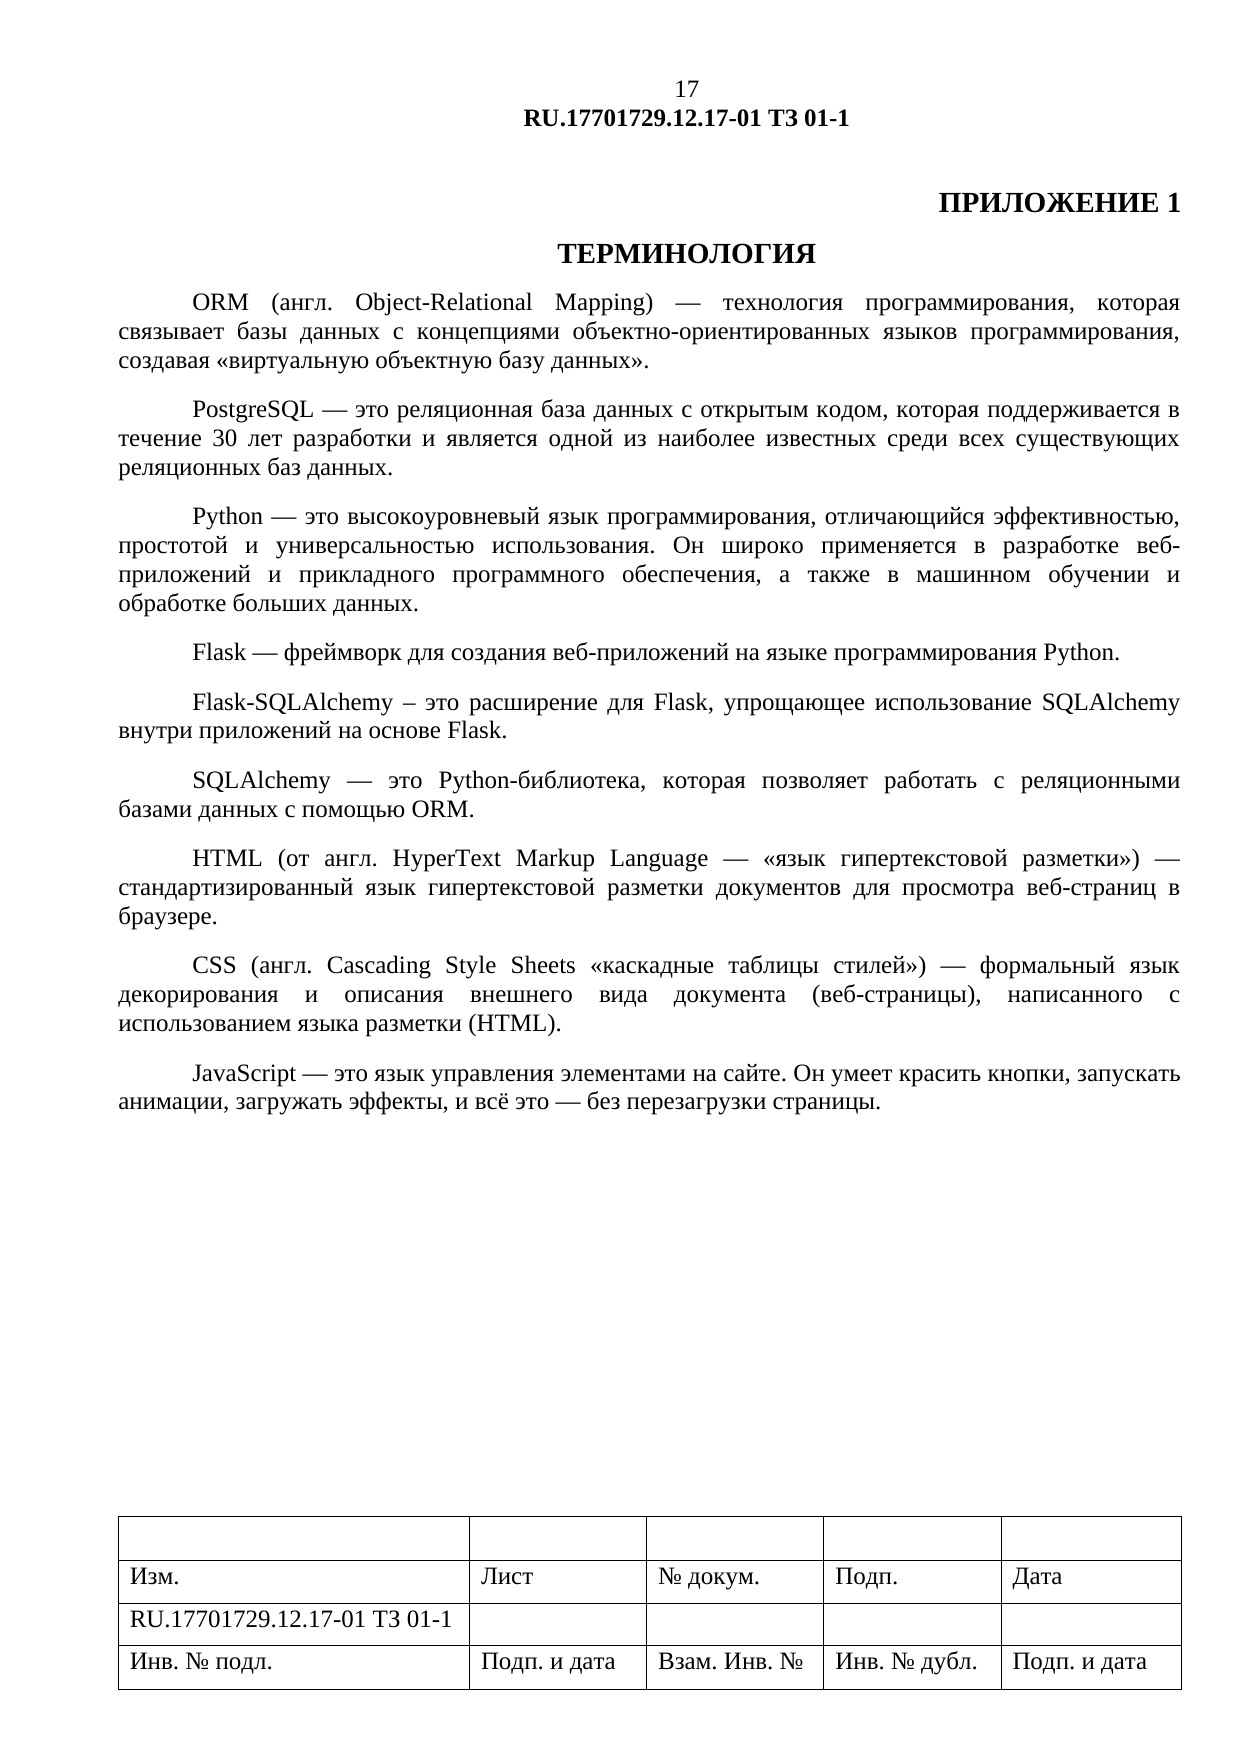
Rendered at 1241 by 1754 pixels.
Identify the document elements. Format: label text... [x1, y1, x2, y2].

text HTML (от англ. HyperText Markup Language — «язык гипертекстовой разметки») — стандартизированный язык гипертекстовой разметки документов для просмотра веб-страниц в браузере. [118, 843, 1181, 930]
text Flask — фреймворк для создания веб-приложений на языке программирования Python. [118, 637, 1181, 666]
subtitle ПРИЛОЖЕНИЕ 1 [118, 185, 1181, 219]
text PostgreSQL — это реляционная база данных с открытым кодом, которая поддерживается в течение 30 лет разработки и является одной из наиболее известных среди всех существующих реляционных баз данных. [118, 394, 1181, 481]
text Flask-SQLAlchemy – это расширение для Flask, упрощающее использование SQLAlchemy внутри приложений на основе Flask. [118, 687, 1181, 744]
text SQLAlchemy — это Python-библиотека, которая позволяет работать с реляционными базами данных с помощью ORM. [118, 765, 1181, 823]
text Python — это высокоуровневый язык программирования, отличающийся эффективностью, простотой и универсальностью использования. Он широко применяется в разработке веб-приложений и прикладного программного обеспечения, а также в машинном обучении и обработке больших данных. [118, 501, 1181, 616]
text ТЕРМИНОЛОГИЯ [118, 236, 1181, 270]
text JavaScript — это язык управления элементами на сайте. Он умеет красить кнопки, запускать анимации, загружать эффекты, и всё это — без перезагрузки страницы. [118, 1058, 1181, 1115]
text CSS (англ. Cascading Style Sheets «каскадные таблицы стилей») — формальный язык декорирования и описания внешнего вида документа (веб-страницы), написанного с использованием языка разметки (HTML). [118, 951, 1181, 1037]
text ORM (англ. Object-Relational Mapping) — технология программирования, которая связывает базы данных с концепциями объектно-ориентированных языков программирования, создавая «виртуальную объектную базу данных». [118, 287, 1181, 373]
